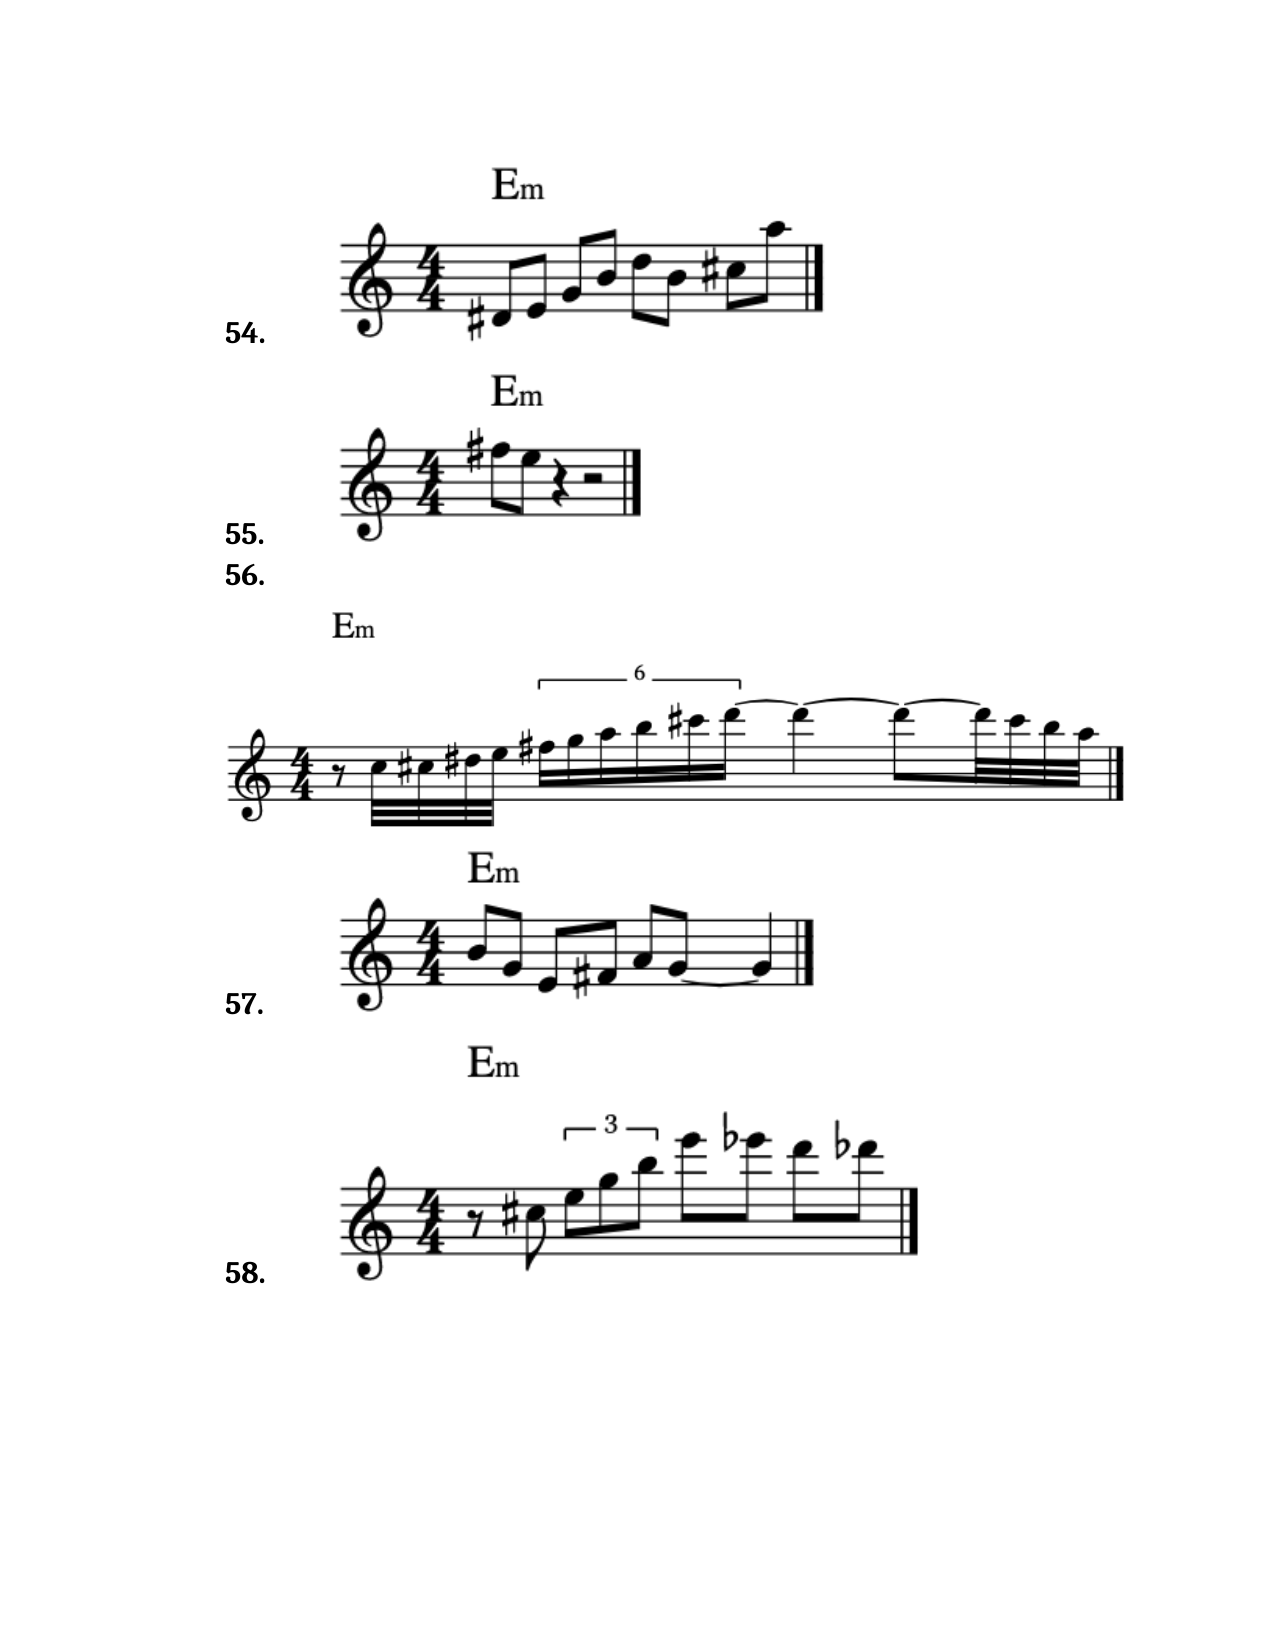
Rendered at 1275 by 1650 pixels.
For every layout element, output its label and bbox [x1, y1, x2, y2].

picture [337, 833, 817, 1015]
picture [337, 150, 826, 344]
picture [337, 1027, 921, 1284]
picture [225, 597, 1125, 829]
picture [337, 356, 644, 545]
